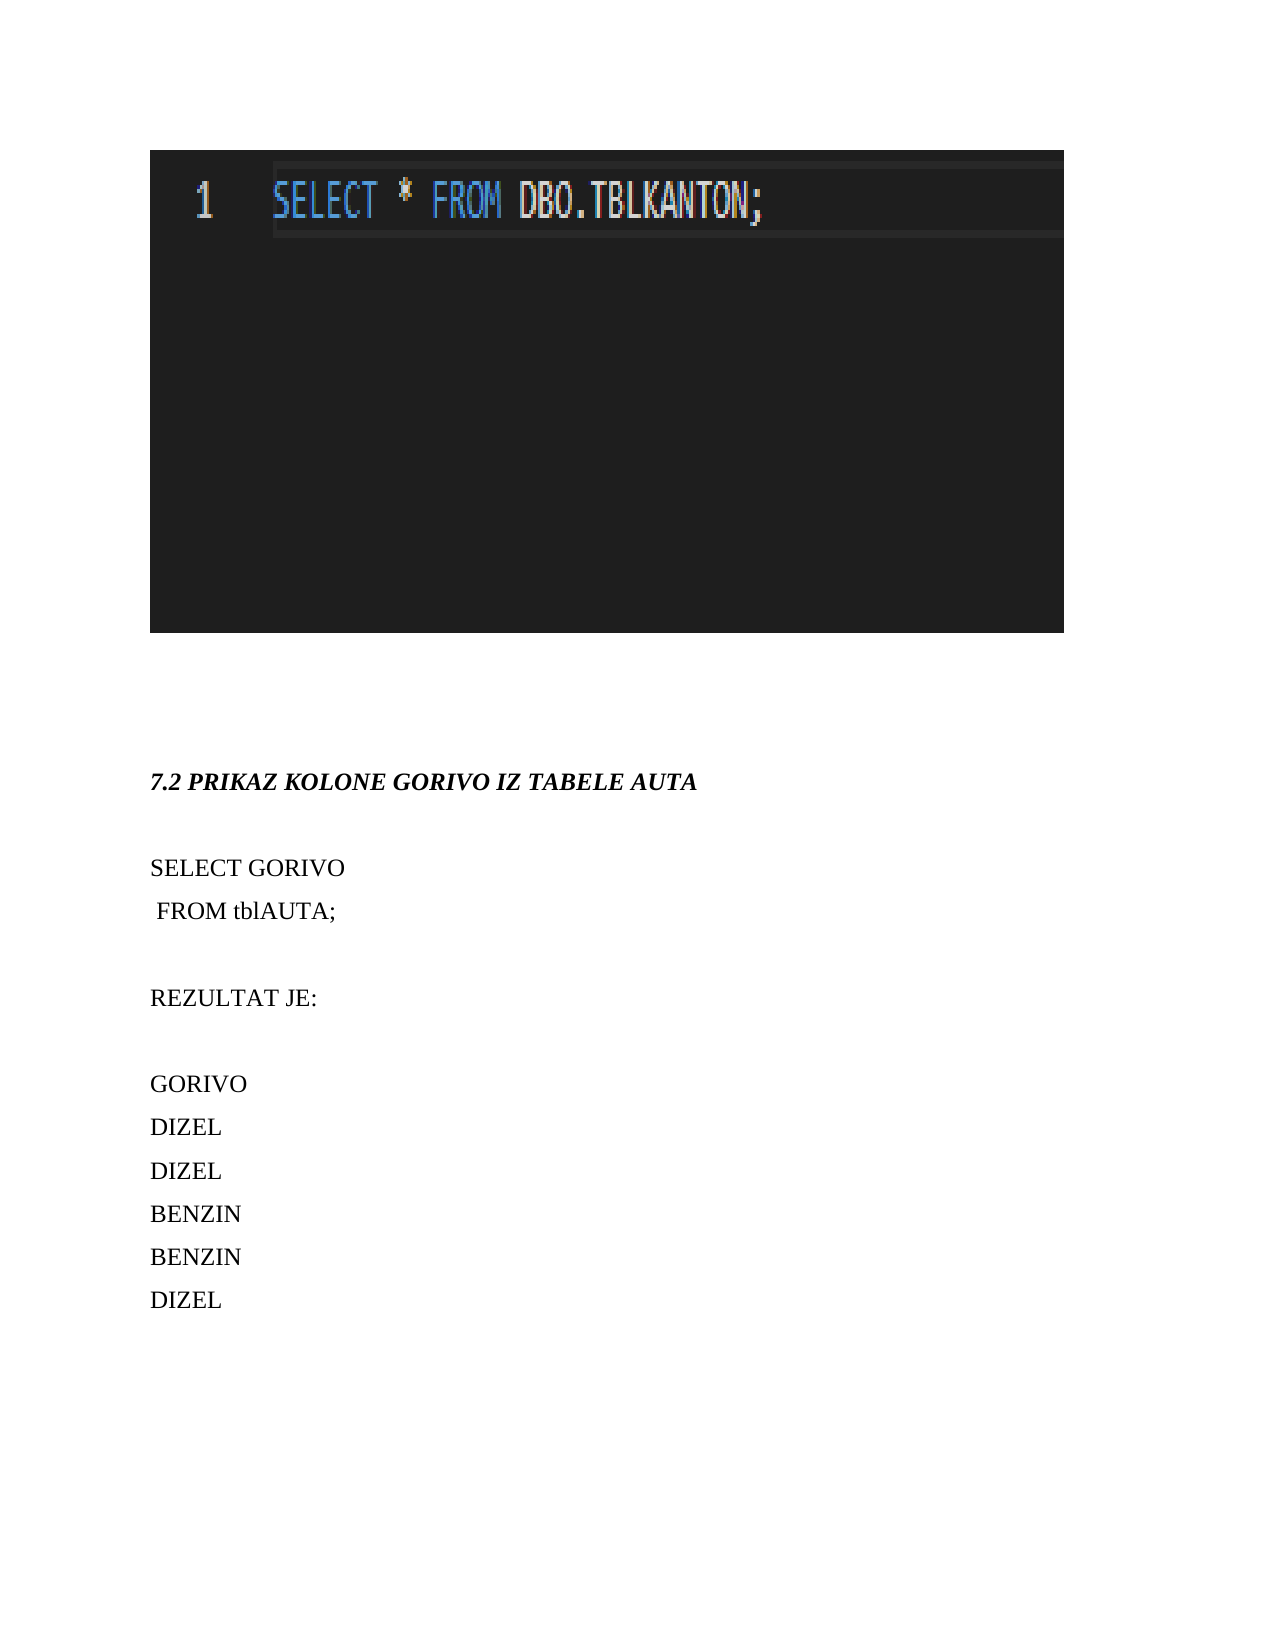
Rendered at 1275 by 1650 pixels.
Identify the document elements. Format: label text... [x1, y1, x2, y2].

text DIZEL [150, 1285, 1125, 1314]
subtitle 7.2 PRIKAZ KOLONE GORIVO IZ TABELE AUTA [150, 767, 1125, 795]
text DIZEL [150, 1112, 1125, 1141]
text DIZEL [150, 1156, 1125, 1184]
text REZULTAT JE: [150, 983, 1125, 1012]
text SELECT GORIVO [150, 853, 1125, 882]
text BENZIN [150, 1242, 1125, 1271]
text GORIVO [150, 1069, 1125, 1098]
text BENZIN [150, 1199, 1125, 1228]
text FROM tblAUTA; [150, 896, 1125, 925]
picture [150, 150, 1064, 633]
